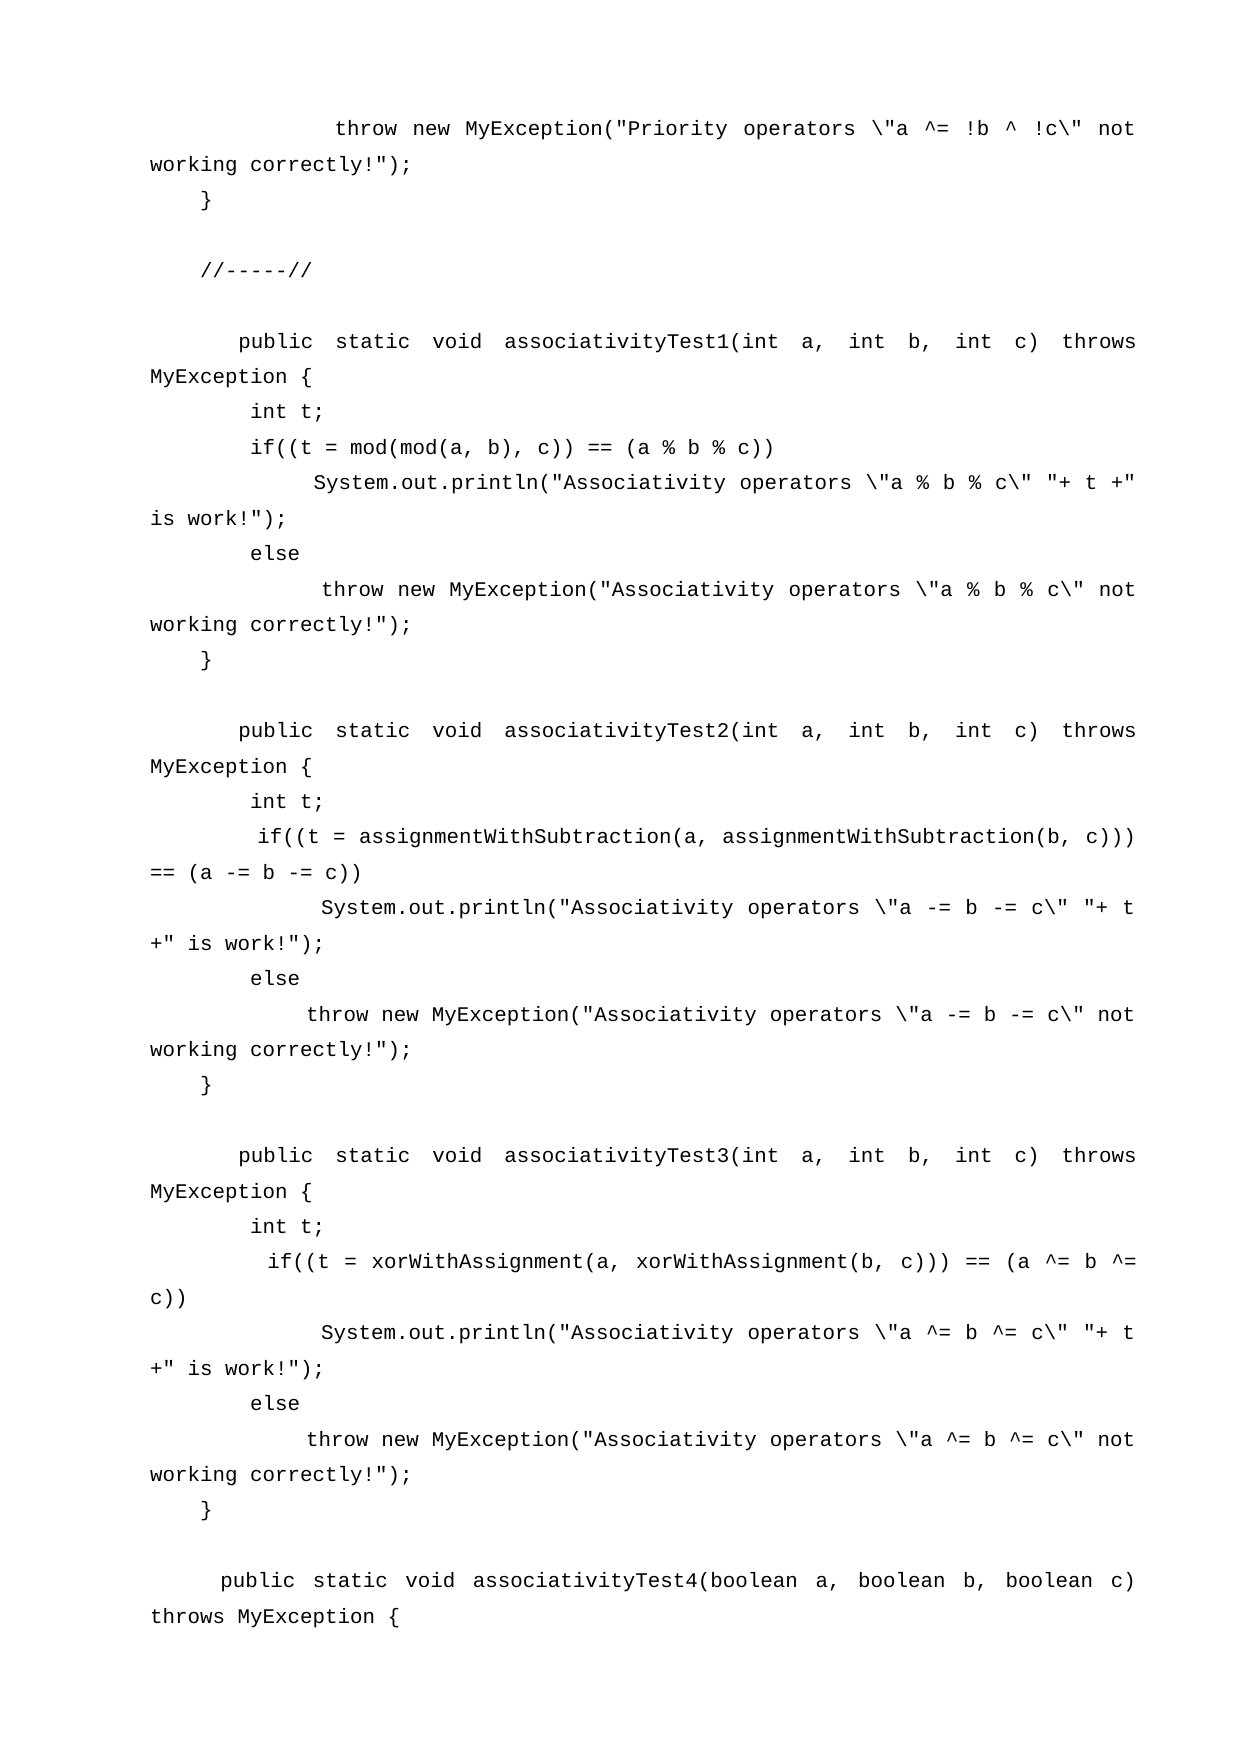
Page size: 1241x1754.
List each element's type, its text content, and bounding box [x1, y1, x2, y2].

text } [150, 649, 1137, 673]
text } [150, 189, 1137, 213]
text int t; [150, 1216, 1137, 1240]
text else [150, 968, 1137, 992]
text throw new MyException("Associativity operators \"a % b % c\" not working correctly!"); [150, 578, 1137, 638]
text System.out.println("Associativity operators \"a ^= b ^= c\" "+ t +" is work!"); [150, 1322, 1137, 1381]
text System.out.println("Associativity operators \"a -= b -= c\" "+ t +" is work!"); [150, 897, 1137, 956]
text if((t = assignmentWithSubtraction(a, assignmentWithSubtraction(b, c))) == (a -= b -= c)) [150, 826, 1137, 886]
text if((t = mod(mod(a, b), c)) == (a % b % c)) [150, 437, 1137, 461]
text else [150, 1393, 1137, 1417]
text System.out.println("Associativity operators \"a % b % c\" "+ t +" is work!"); [150, 472, 1137, 531]
text throw new MyException("Priority operators \"a ^= !b ^ !c\" not working correctly!"); [150, 118, 1137, 177]
text public static void associativityTest2(int a, int b, int c) throws MyException { [150, 720, 1137, 779]
text else [150, 543, 1137, 567]
text int t; [150, 791, 1137, 815]
text public static void associativityTest1(int a, int b, int c) throws MyException { [150, 331, 1137, 390]
text public static void associativityTest3(int a, int b, int c) throws MyException { [150, 1145, 1137, 1204]
text } [150, 1074, 1137, 1098]
text throw new MyException("Associativity operators \"a -= b -= c\" not working correctly!"); [150, 1003, 1137, 1063]
text public static void associativityTest4(boolean a, boolean b, boolean c) throws MyException { [150, 1570, 1137, 1629]
text throw new MyException("Associativity operators \"a ^= b ^= c\" not working correctly!"); [150, 1428, 1137, 1488]
text if((t = xorWithAssignment(a, xorWithAssignment(b, c))) == (a ^= b ^= c)) [150, 1251, 1137, 1311]
text } [150, 1499, 1137, 1523]
text //-----// [150, 260, 1137, 283]
text int t; [150, 401, 1137, 425]
